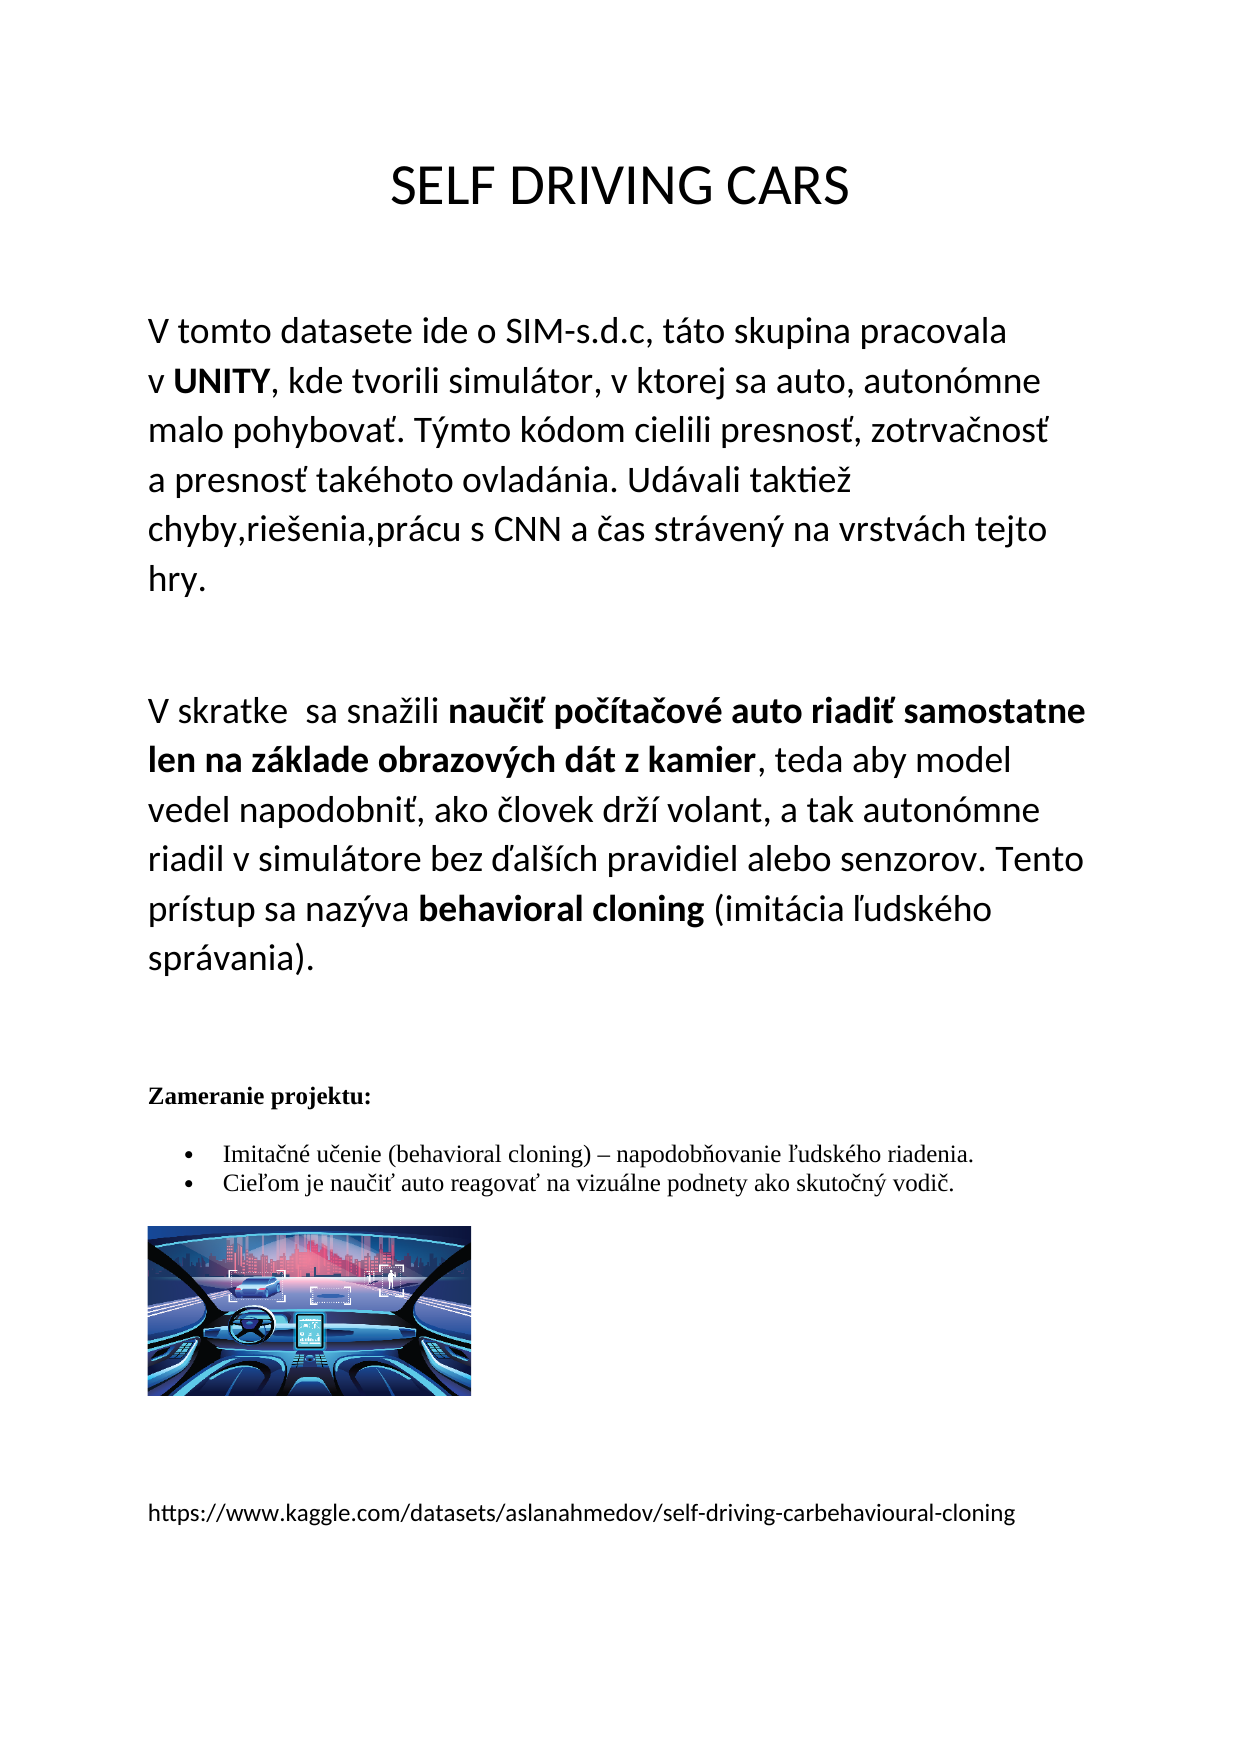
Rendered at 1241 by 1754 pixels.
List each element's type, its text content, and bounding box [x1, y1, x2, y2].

text SELF DRIVING CARS [148, 148, 1093, 219]
list Cieľom je naučiť auto reagovať na vizuálne podnety ako skutočný vodič. [185, 1168, 1093, 1197]
picture [147, 1226, 472, 1396]
text https://www.kaggle.com/datasets/aslanahmedov/self-driving-carbehavioural-cloning [148, 1497, 1093, 1527]
text V tomto datasete ide o SIM-s.d.c, táto skupina pracovala v UNITY, kde tvorili simulátor, v ktorej sa auto, autonómne malo pohybovať. Týmto kódom cielili presnosť, zotrvačnosť a presnosť takéhoto ovladánia. Udávali taktiež chyby,riešenia,prácu s CNN a čas strávený na vrstvách tejto hry. [148, 307, 1093, 601]
list Imitačné učenie (behavioral cloning) – napodobňovanie ľudského riadenia. [185, 1139, 1093, 1168]
text Zameranie projektu: [148, 1081, 1093, 1110]
text V skratke sa snažili naučiť počítačové auto riadiť samostatne len na základe obrazových dát z kamier, teda aby model vedel napodobniť, ako človek drží volant, a tak autonómne riadil v simulátore bez ďalších pravidiel alebo senzorov. Tento prístup sa nazýva behavioral cloning (imitácia ľudského správania). [148, 687, 1093, 980]
